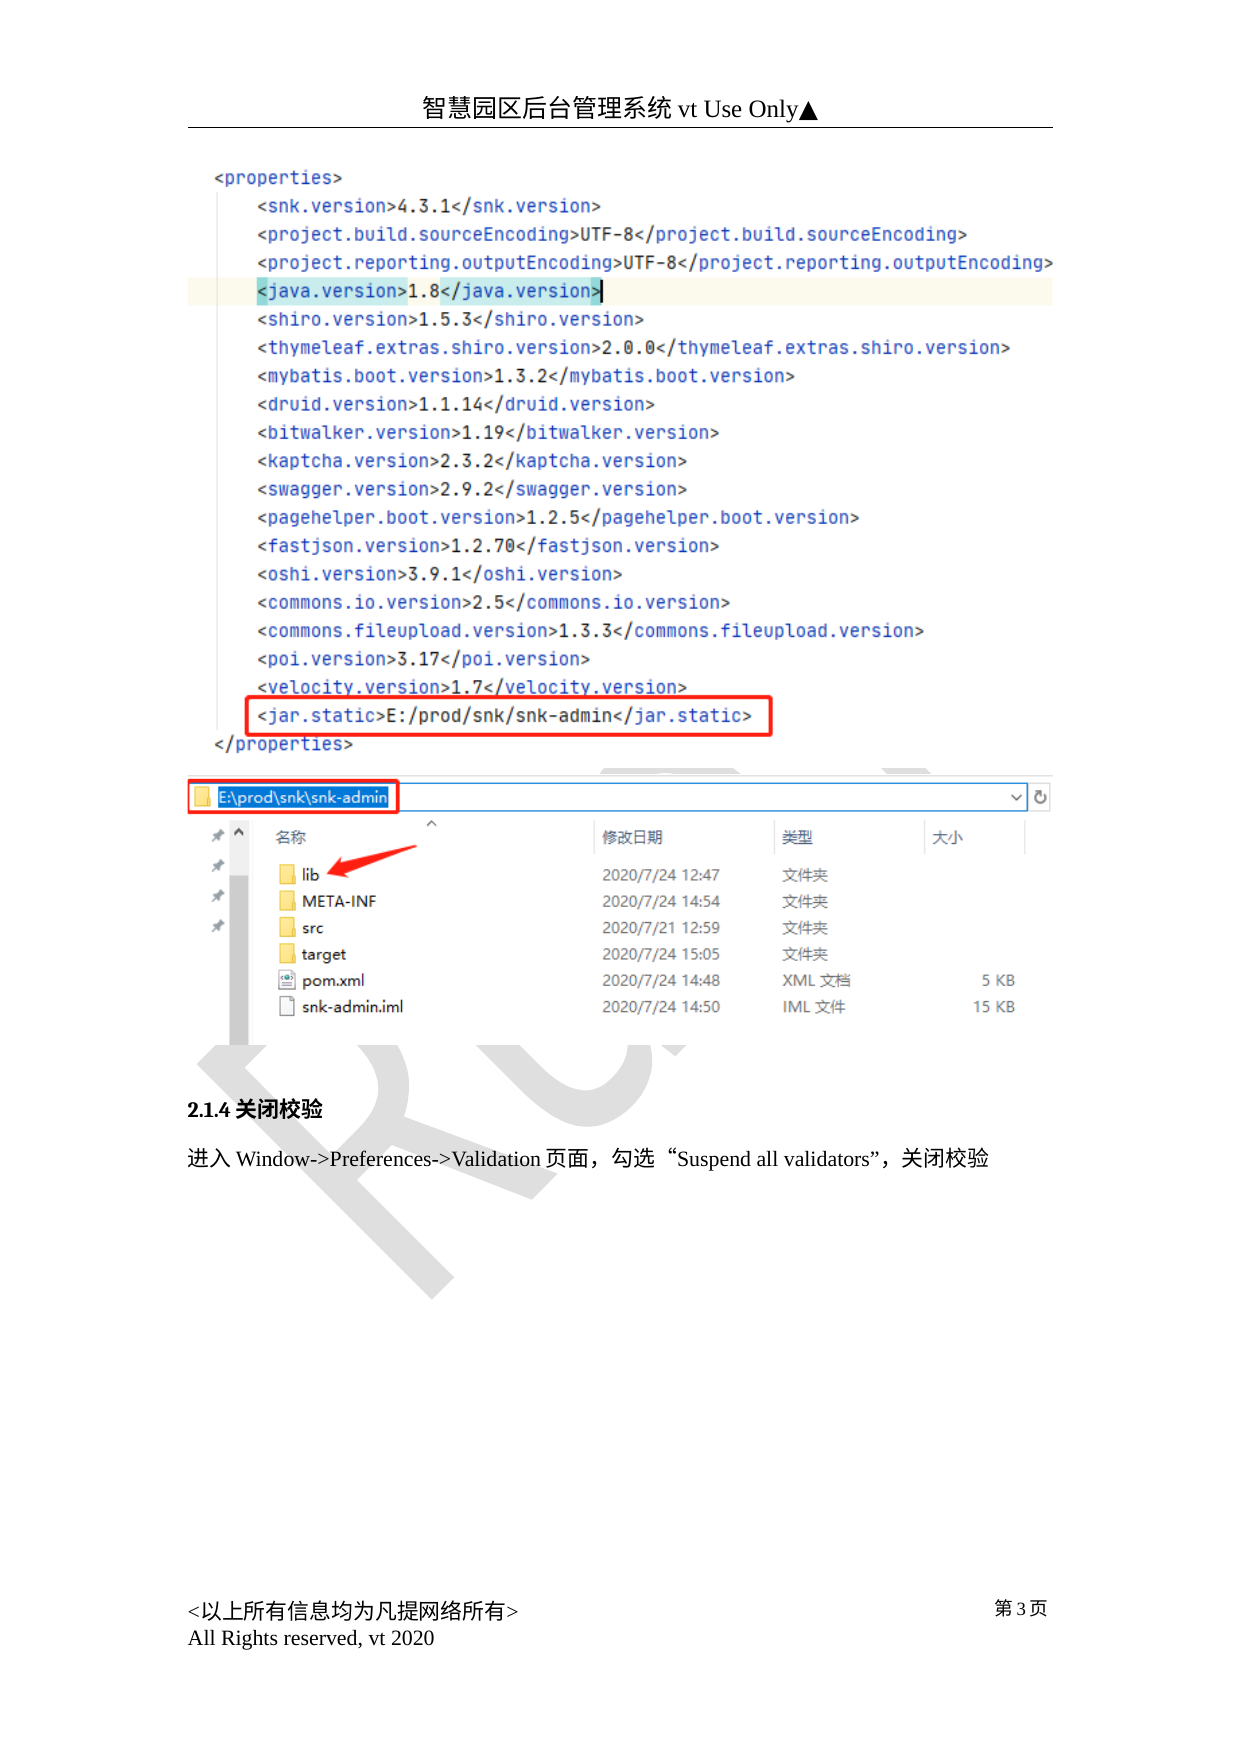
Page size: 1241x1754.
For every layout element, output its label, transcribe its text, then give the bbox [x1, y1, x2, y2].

subtitle 2.1.4关闭校验 [187, 1092, 1053, 1124]
picture [187, 774, 1053, 1045]
text 进入Window->Preferences->Validation页面，勾选“Suspend all validators”，关闭校验 [187, 1140, 1053, 1173]
picture [187, 156, 1053, 768]
